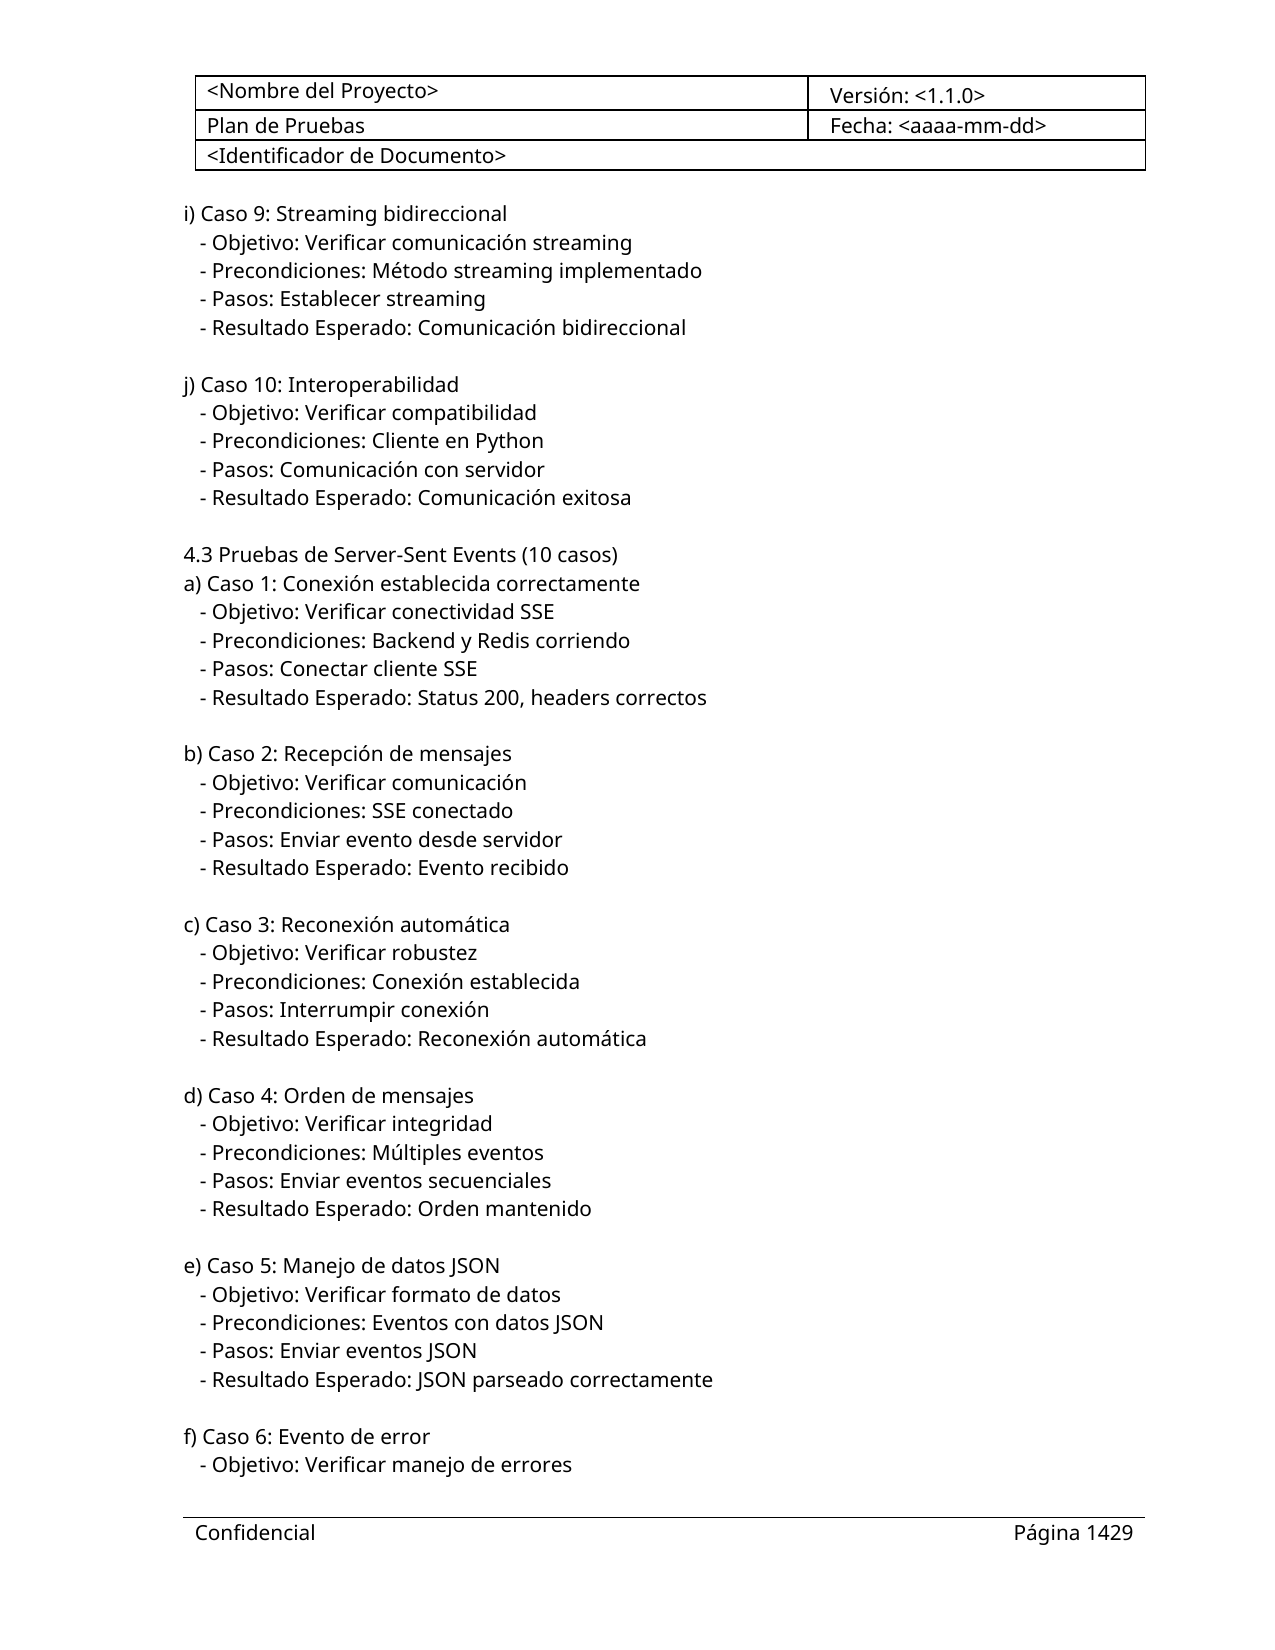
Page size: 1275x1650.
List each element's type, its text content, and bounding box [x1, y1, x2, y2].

text - Objetivo: Verificar comunicación [183, 768, 1125, 796]
text - Objetivo: Verificar integridad [183, 1109, 1125, 1138]
text - Precondiciones: Cliente en Python [183, 427, 1125, 455]
text - Objetivo: Verificar formato de datos [183, 1280, 1125, 1308]
text - Resultado Esperado: Evento recibido [183, 853, 1125, 882]
text - Objetivo: Verificar comunicación streaming [183, 228, 1125, 256]
text d) Caso 4: Orden de mensajes [183, 1081, 1125, 1109]
text - Precondiciones: Múltiples eventos [183, 1138, 1125, 1166]
text - Resultado Esperado: Status 200, headers correctos [183, 683, 1125, 711]
text - Resultado Esperado: JSON parseado correctamente [183, 1365, 1125, 1393]
text 4.3 Pruebas de Server-Sent Events (10 casos) [183, 540, 1125, 569]
text - Precondiciones: Eventos con datos JSON [183, 1308, 1125, 1337]
text - Precondiciones: SSE conectado [183, 796, 1125, 825]
text - Resultado Esperado: Comunicación bidireccional [183, 313, 1125, 341]
text - Objetivo: Verificar robustez [183, 938, 1125, 967]
text - Pasos: Comunicación con servidor [183, 455, 1125, 483]
text f) Caso 6: Evento de error [183, 1422, 1125, 1450]
text - Precondiciones: Conexión establecida [183, 967, 1125, 995]
text - Objetivo: Verificar manejo de errores [183, 1450, 1125, 1479]
text - Objetivo: Verificar compatibilidad [183, 398, 1125, 427]
text - Pasos: Enviar eventos secuenciales [183, 1166, 1125, 1194]
text - Pasos: Enviar evento desde servidor [183, 825, 1125, 853]
text - Resultado Esperado: Orden mantenido [183, 1194, 1125, 1223]
text - Resultado Esperado: Comunicación exitosa [183, 483, 1125, 512]
text - Pasos: Enviar eventos JSON [183, 1337, 1125, 1365]
text a) Caso 1: Conexión establecida correctamente [183, 569, 1125, 597]
text j) Caso 10: Interoperabilidad [183, 370, 1125, 398]
text - Precondiciones: Backend y Redis corriendo [183, 626, 1125, 654]
text c) Caso 3: Reconexión automática [183, 910, 1125, 938]
text - Pasos: Conectar cliente SSE [183, 654, 1125, 683]
text i) Caso 9: Streaming bidireccional [183, 199, 1125, 228]
text - Resultado Esperado: Reconexión automática [183, 1024, 1125, 1052]
text b) Caso 2: Recepción de mensajes [183, 739, 1125, 768]
text - Precondiciones: Método streaming implementado [183, 256, 1125, 284]
text - Pasos: Establecer streaming [183, 284, 1125, 313]
text e) Caso 5: Manejo de datos JSON [183, 1251, 1125, 1280]
text - Objetivo: Verificar conectividad SSE [183, 597, 1125, 626]
text - Pasos: Interrumpir conexión [183, 995, 1125, 1024]
